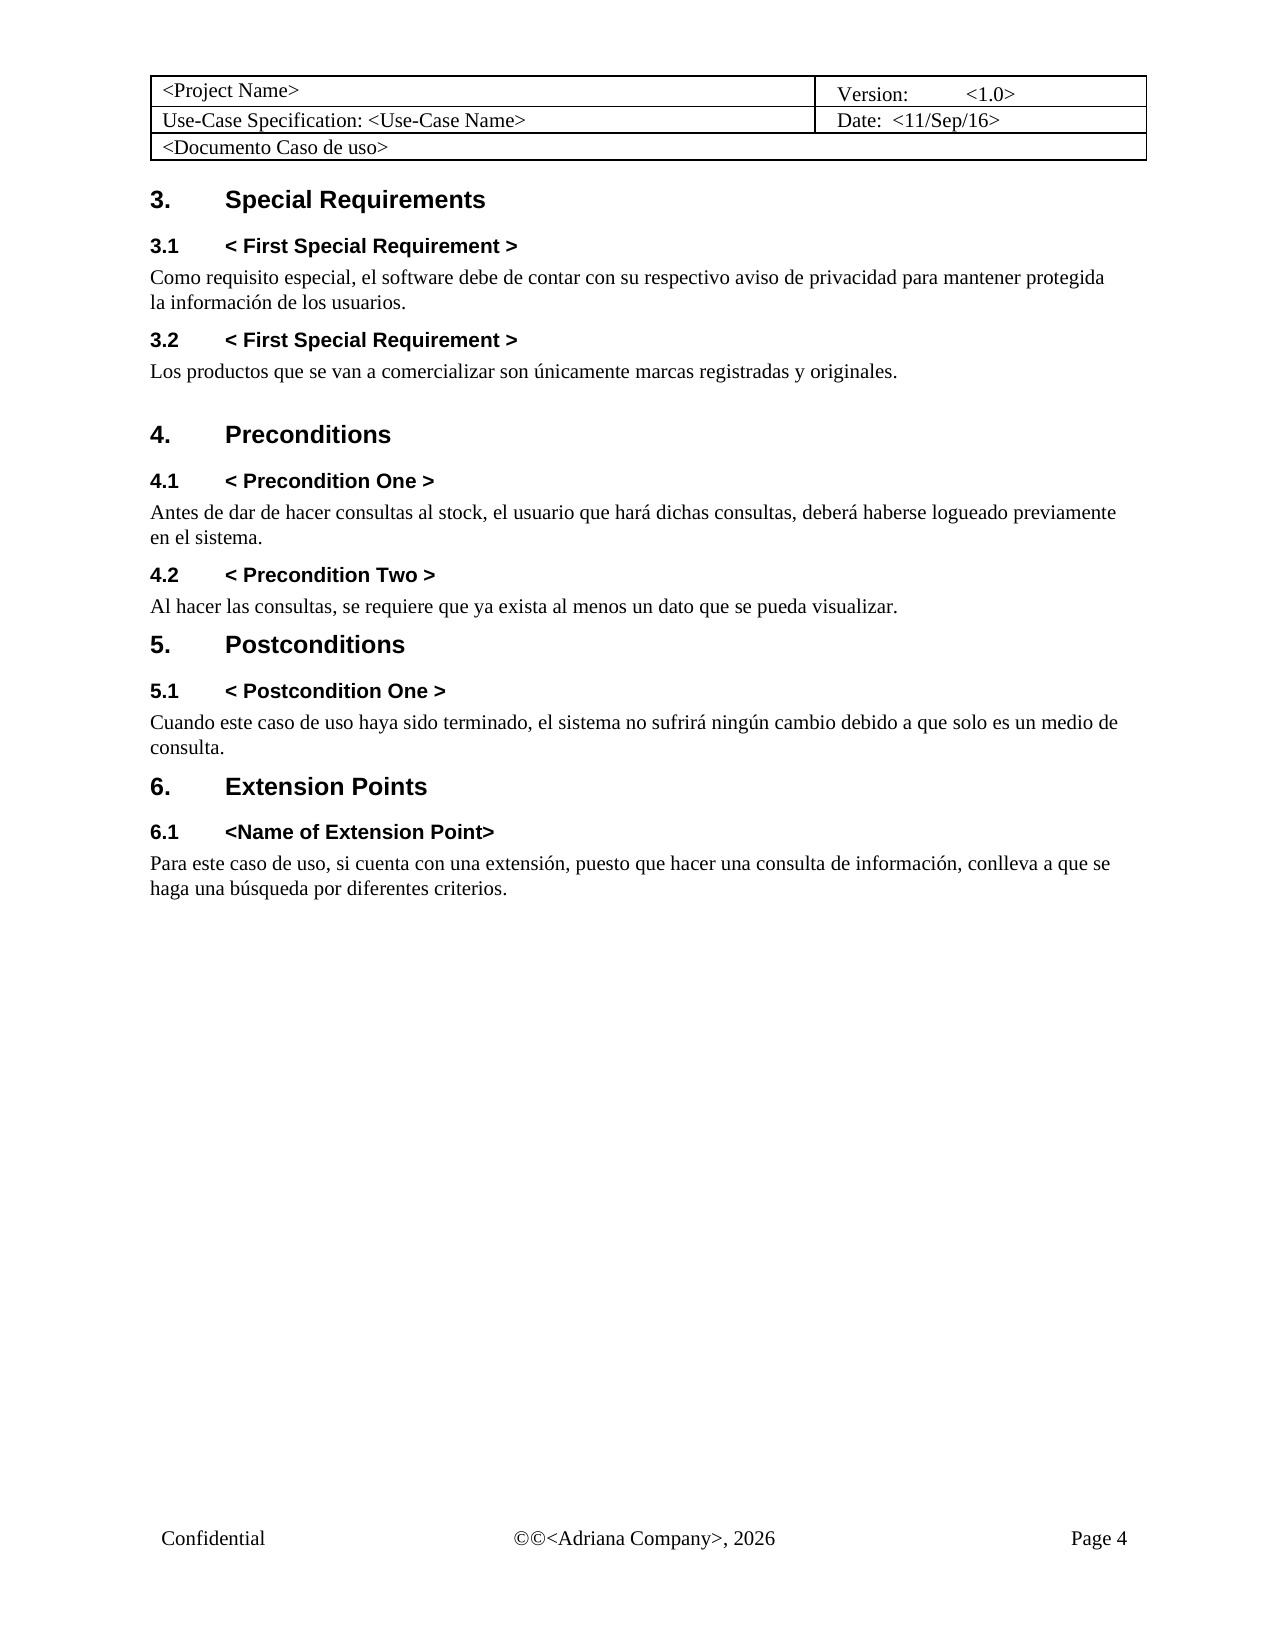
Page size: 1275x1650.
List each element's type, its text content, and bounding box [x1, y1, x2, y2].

subtitle Special Requirements [150, 185, 1125, 214]
text Los productos que se van a comercializar son únicamente marcas registradas y originales. [150, 358, 1125, 383]
subtitle < Precondition One > [150, 468, 1125, 493]
text Al hacer las consultas, se requiere que ya exista al menos un dato que se pueda visualizar. [150, 593, 1125, 618]
subtitle Extension Points [150, 772, 1125, 800]
subtitle Preconditions [150, 420, 1125, 449]
text Para este caso de uso, si cuenta con una extensión, puesto que hacer una consulta de información, conlleva a que se haga una búsqueda por diferentes criterios. [150, 850, 1125, 900]
subtitle < First Special Requirement > [150, 233, 1125, 258]
subtitle < Postcondition One > [150, 678, 1125, 703]
subtitle Postconditions [150, 630, 1125, 659]
text Antes de dar de hacer consultas al stock, el usuario que hará dichas consultas, deberá haberse logueado previamente en el sistema. [150, 499, 1125, 549]
text Como requisito especial, el software debe de contar con su respectivo aviso de privacidad para mantener protegida la información de los usuarios. [150, 264, 1125, 314]
text Cuando este caso de uso haya sido terminado, el sistema no sufrirá ningún cambio debido a que solo es un medio de consulta. [150, 709, 1125, 759]
subtitle < Precondition Two > [150, 562, 1125, 587]
subtitle <Name of Extension Point> [150, 819, 1125, 844]
subtitle < First Special Requirement > [150, 327, 1125, 352]
